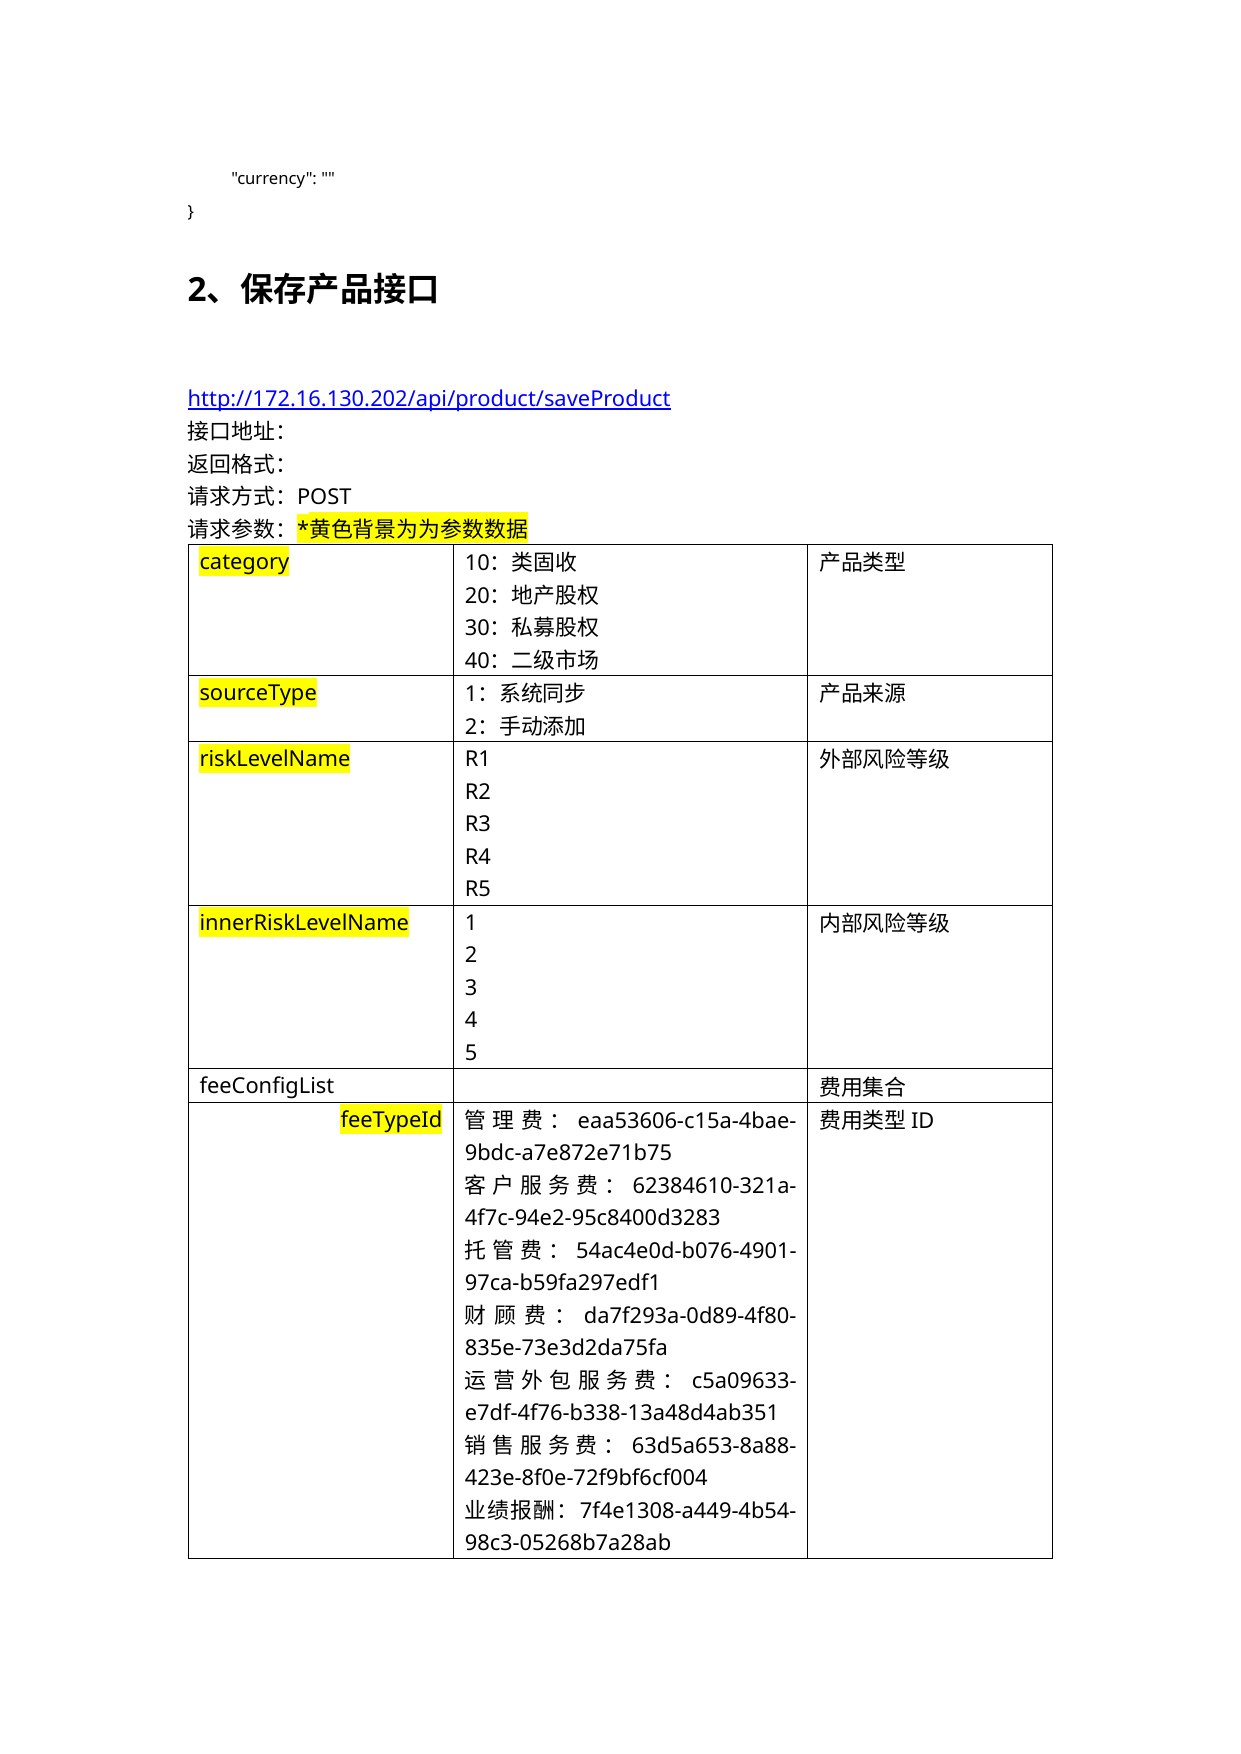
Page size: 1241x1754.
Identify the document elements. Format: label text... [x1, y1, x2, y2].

text 返回格式： [187, 446, 1053, 479]
table_cell feeTypeId [189, 1103, 453, 1558]
text http://172.16.130.202/api/product/saveProduct [187, 381, 1053, 414]
subtitle 2、保存产品接口 [187, 254, 1053, 319]
text 请求参数：*黄色背景为为参数数据 [187, 511, 1053, 544]
table_cell riskLevelName [189, 742, 453, 904]
table_cell 内部风险等级 [808, 906, 1052, 1068]
table_cell 费用类型ID [808, 1103, 1052, 1558]
table_cell 产品来源 [808, 676, 1052, 741]
table_cell 1：系统同步 2：手动添加 [454, 676, 807, 741]
text 接口地址： [187, 414, 1053, 446]
text } [187, 194, 1053, 227]
table_cell 1 2 3 4 5 [454, 906, 807, 1068]
table_header 10：类固收 20：地产股权 30：私募股权 40：二级市场 [454, 545, 807, 675]
text 请求方式：POST [187, 479, 1053, 511]
table_cell feeConfigList [189, 1069, 453, 1102]
table_cell R1 R2 R3 R4 R5 [454, 742, 807, 904]
table_cell 管理费：eaa53606-c15a-4bae-9bdc-a7e872e71b75 客户服务费：62384610-321a-4f7c-94e2-95c8400d3283 托管费：54ac4e0d-b076-4901-97ca-b59fa297edf1 财顾费：da7f293a-0d89-4f80-835e-73e3d2da75fa 运营外包服务费：c5a09633-e7df-4f76-b338-13a48d4ab351 销售服务费：63d5a653-8a88-423e-8f0e-72f9bf6cf004 业绩报酬：7f4e1308-a449-4b54-98c3-05268b7a28ab [454, 1103, 807, 1558]
table_cell [454, 1069, 807, 1102]
text "currency": "" [187, 162, 1053, 194]
table_cell 费用集合 [808, 1069, 1052, 1102]
table_header 产品类型 [808, 545, 1052, 675]
table_cell sourceType [189, 676, 453, 741]
table_cell innerRiskLevelName [189, 906, 453, 1068]
table_cell 外部风险等级 [808, 742, 1052, 904]
table_header category [189, 545, 453, 675]
